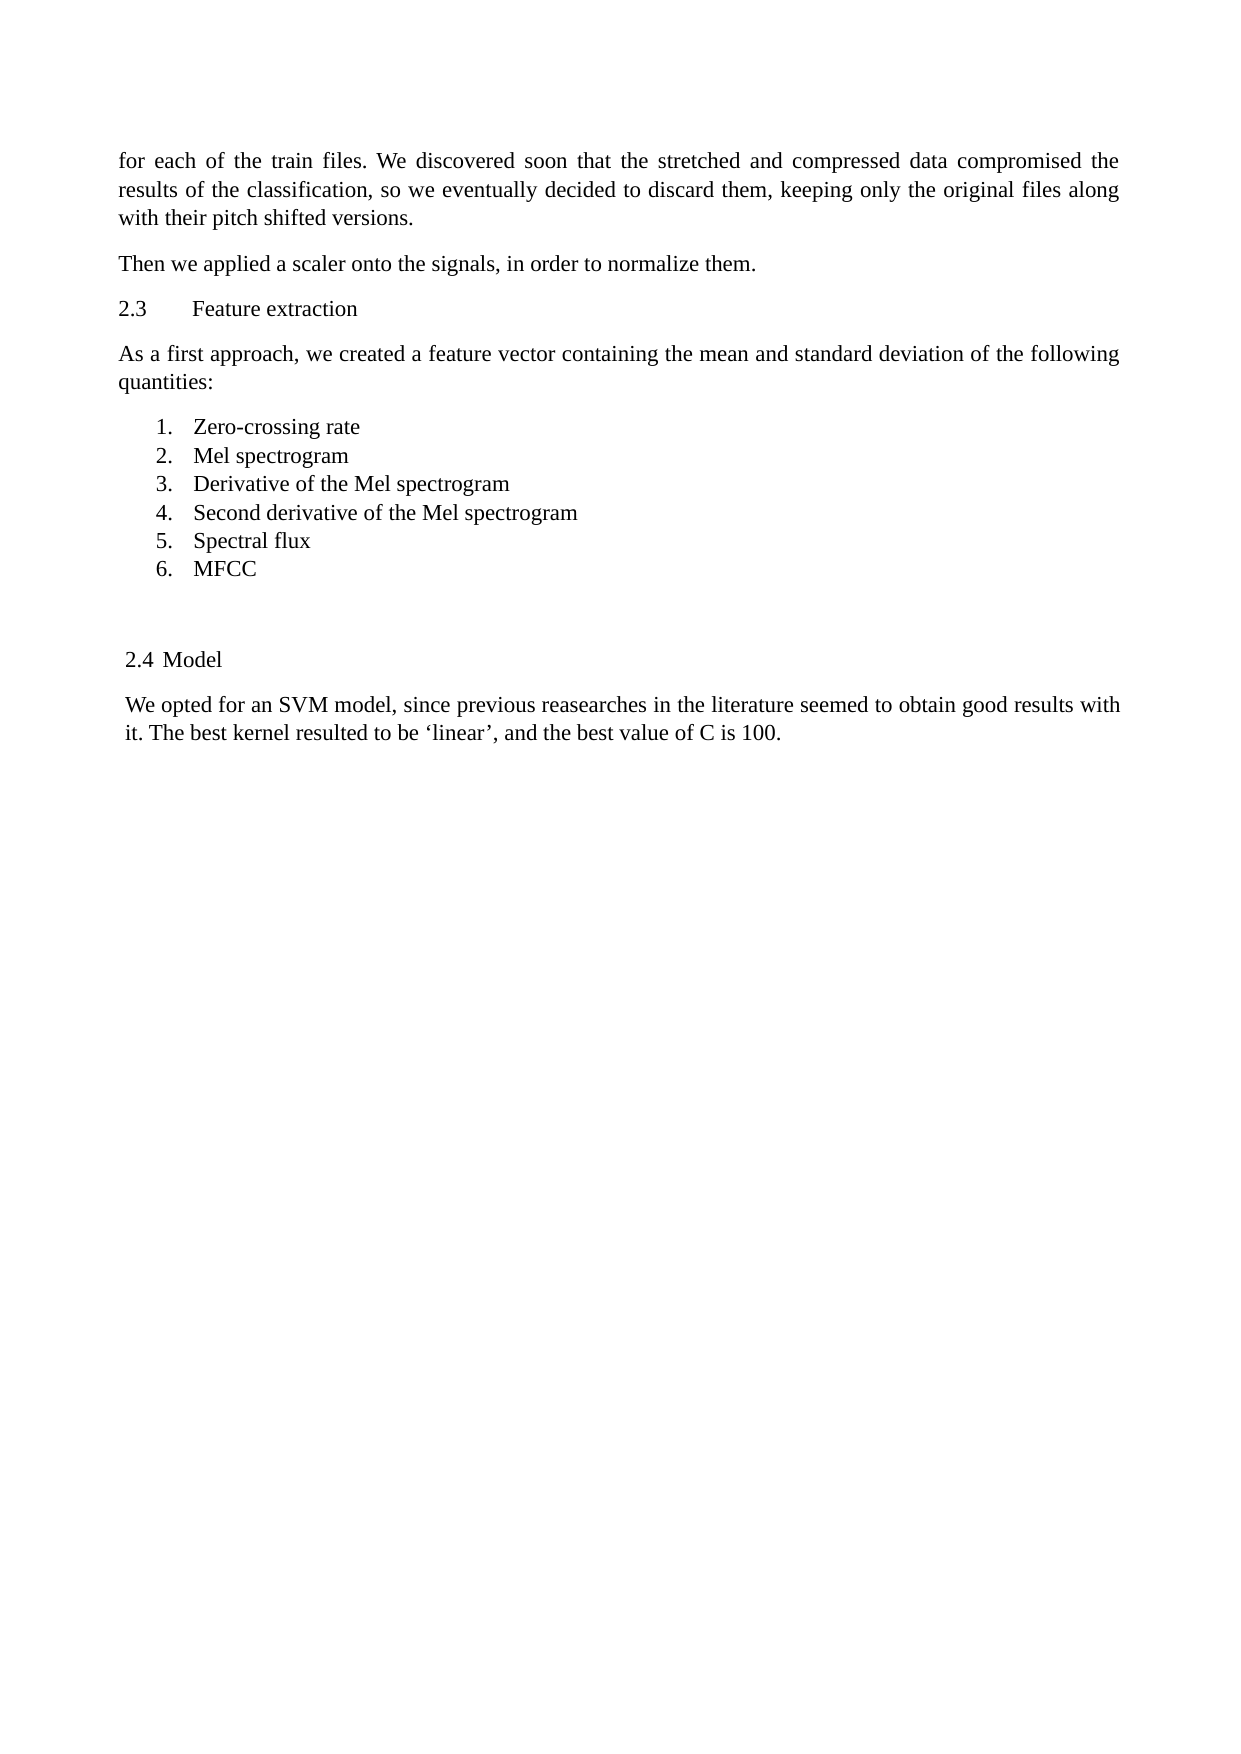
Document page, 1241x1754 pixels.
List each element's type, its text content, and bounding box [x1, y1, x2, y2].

list Spectral flux [156, 527, 1122, 553]
list Derivative of the Mel spectrogram [156, 470, 1122, 497]
list Mel spectrogram [156, 442, 1122, 468]
list Second derivative of the Mel spectrogram [156, 499, 1122, 525]
text We opted for an SVM model, since previous reasearches in the literature seemed to obtain good results with it. The best kernel resulted to be ‘linear’, and the best value of C is 100. [125, 691, 1122, 746]
list Model [125, 646, 1122, 672]
list MFCC [156, 556, 1122, 582]
text As a first approach, we created a feature vector containing the mean and standard deviation of the following quantities: [118, 340, 1122, 394]
list Feature extraction [118, 295, 1122, 321]
list Zero-crossing rate [156, 413, 1122, 440]
text Then we applied a scaler onto the signals, in order to normalize them. [118, 249, 1122, 276]
